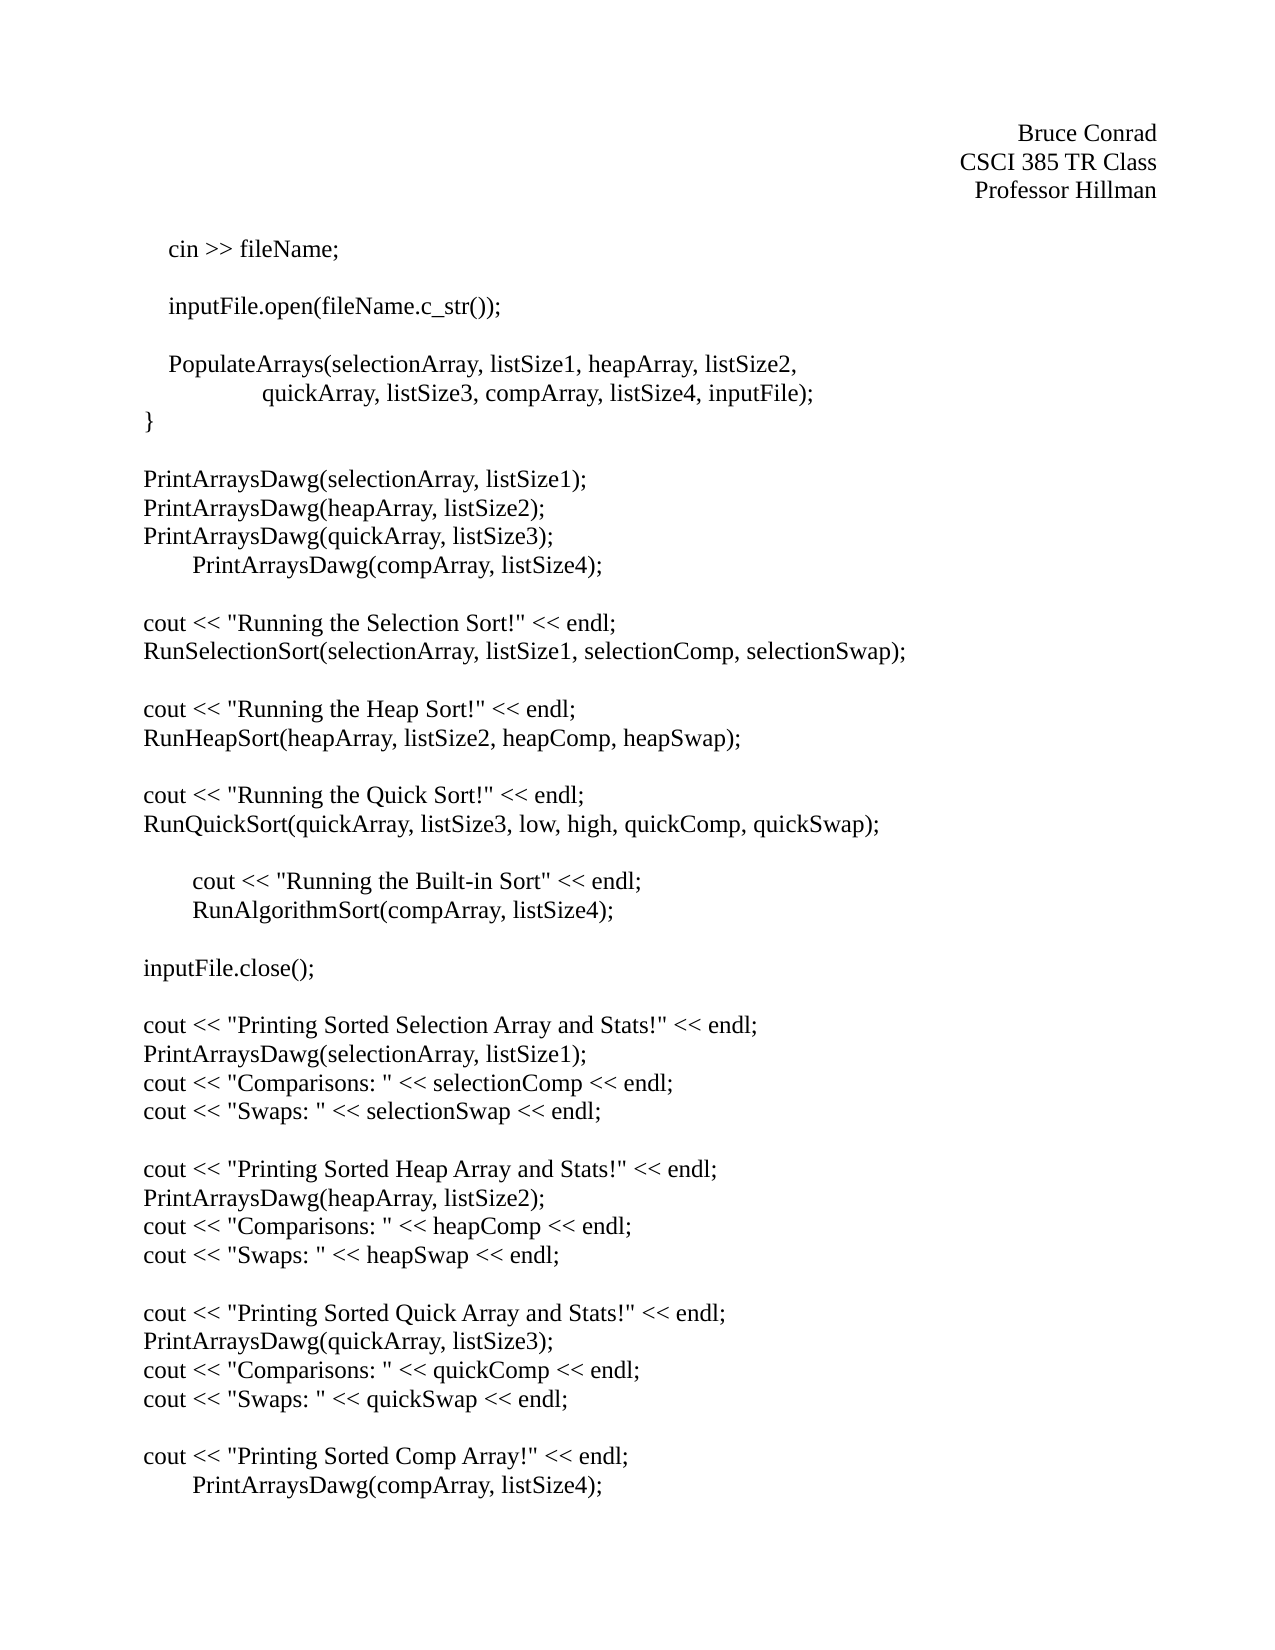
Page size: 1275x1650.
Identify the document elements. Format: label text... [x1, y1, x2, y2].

text cout << "Printing Sorted Heap Array and Stats!" << endl; [118, 1154, 1157, 1183]
text PrintArraysDawg(compArray, listSize4); [118, 550, 1157, 579]
text cout << "Swaps: " << heapSwap << endl; [118, 1240, 1157, 1269]
text cout << "Comparisons: " << heapComp << endl; [118, 1211, 1157, 1240]
text PopulateArrays(selectionArray, listSize1, heapArray, listSize2, [118, 349, 1157, 378]
text cout << "Running the Built-in Sort" << endl; [118, 866, 1157, 895]
text PrintArraysDawg(selectionArray, listSize1); [118, 1039, 1157, 1068]
text cin >> fileName; [118, 234, 1157, 263]
text cout << "Running the Quick Sort!" << endl; [118, 780, 1157, 809]
text cout << "Running the Heap Sort!" << endl; [118, 694, 1157, 723]
text RunAlgorithmSort(compArray, listSize4); [118, 895, 1157, 924]
text inputFile.open(fileName.c_str()); [118, 291, 1157, 320]
text RunHeapSort(heapArray, listSize2, heapComp, heapSwap); [118, 723, 1157, 751]
text cout << "Printing Sorted Selection Array and Stats!" << endl; [118, 1010, 1157, 1039]
text quickArray, listSize3, compArray, listSize4, inputFile); [118, 378, 1157, 406]
text PrintArraysDawg(quickArray, listSize3); [118, 521, 1157, 550]
text } [118, 406, 1157, 435]
text cout << "Printing Sorted Quick Array and Stats!" << endl; [118, 1298, 1157, 1326]
text PrintArraysDawg(selectionArray, listSize1); [118, 464, 1157, 493]
text PrintArraysDawg(heapArray, listSize2); [118, 1183, 1157, 1211]
text RunQuickSort(quickArray, listSize3, low, high, quickComp, quickSwap); [118, 809, 1157, 838]
text cout << "Printing Sorted Comp Array!" << endl; [118, 1441, 1157, 1470]
text cout << "Running the Selection Sort!" << endl; [118, 608, 1157, 636]
text PrintArraysDawg(quickArray, listSize3); [118, 1326, 1157, 1355]
text inputFile.close(); [118, 953, 1157, 981]
text RunSelectionSort(selectionArray, listSize1, selectionComp, selectionSwap); [118, 636, 1157, 665]
text PrintArraysDawg(compArray, listSize4); [118, 1470, 1157, 1499]
text cout << "Swaps: " << selectionSwap << endl; [118, 1096, 1157, 1125]
text PrintArraysDawg(heapArray, listSize2); [118, 493, 1157, 521]
text cout << "Comparisons: " << quickComp << endl; [118, 1355, 1157, 1384]
text cout << "Comparisons: " << selectionComp << endl; [118, 1068, 1157, 1096]
text cout << "Swaps: " << quickSwap << endl; [118, 1384, 1157, 1413]
